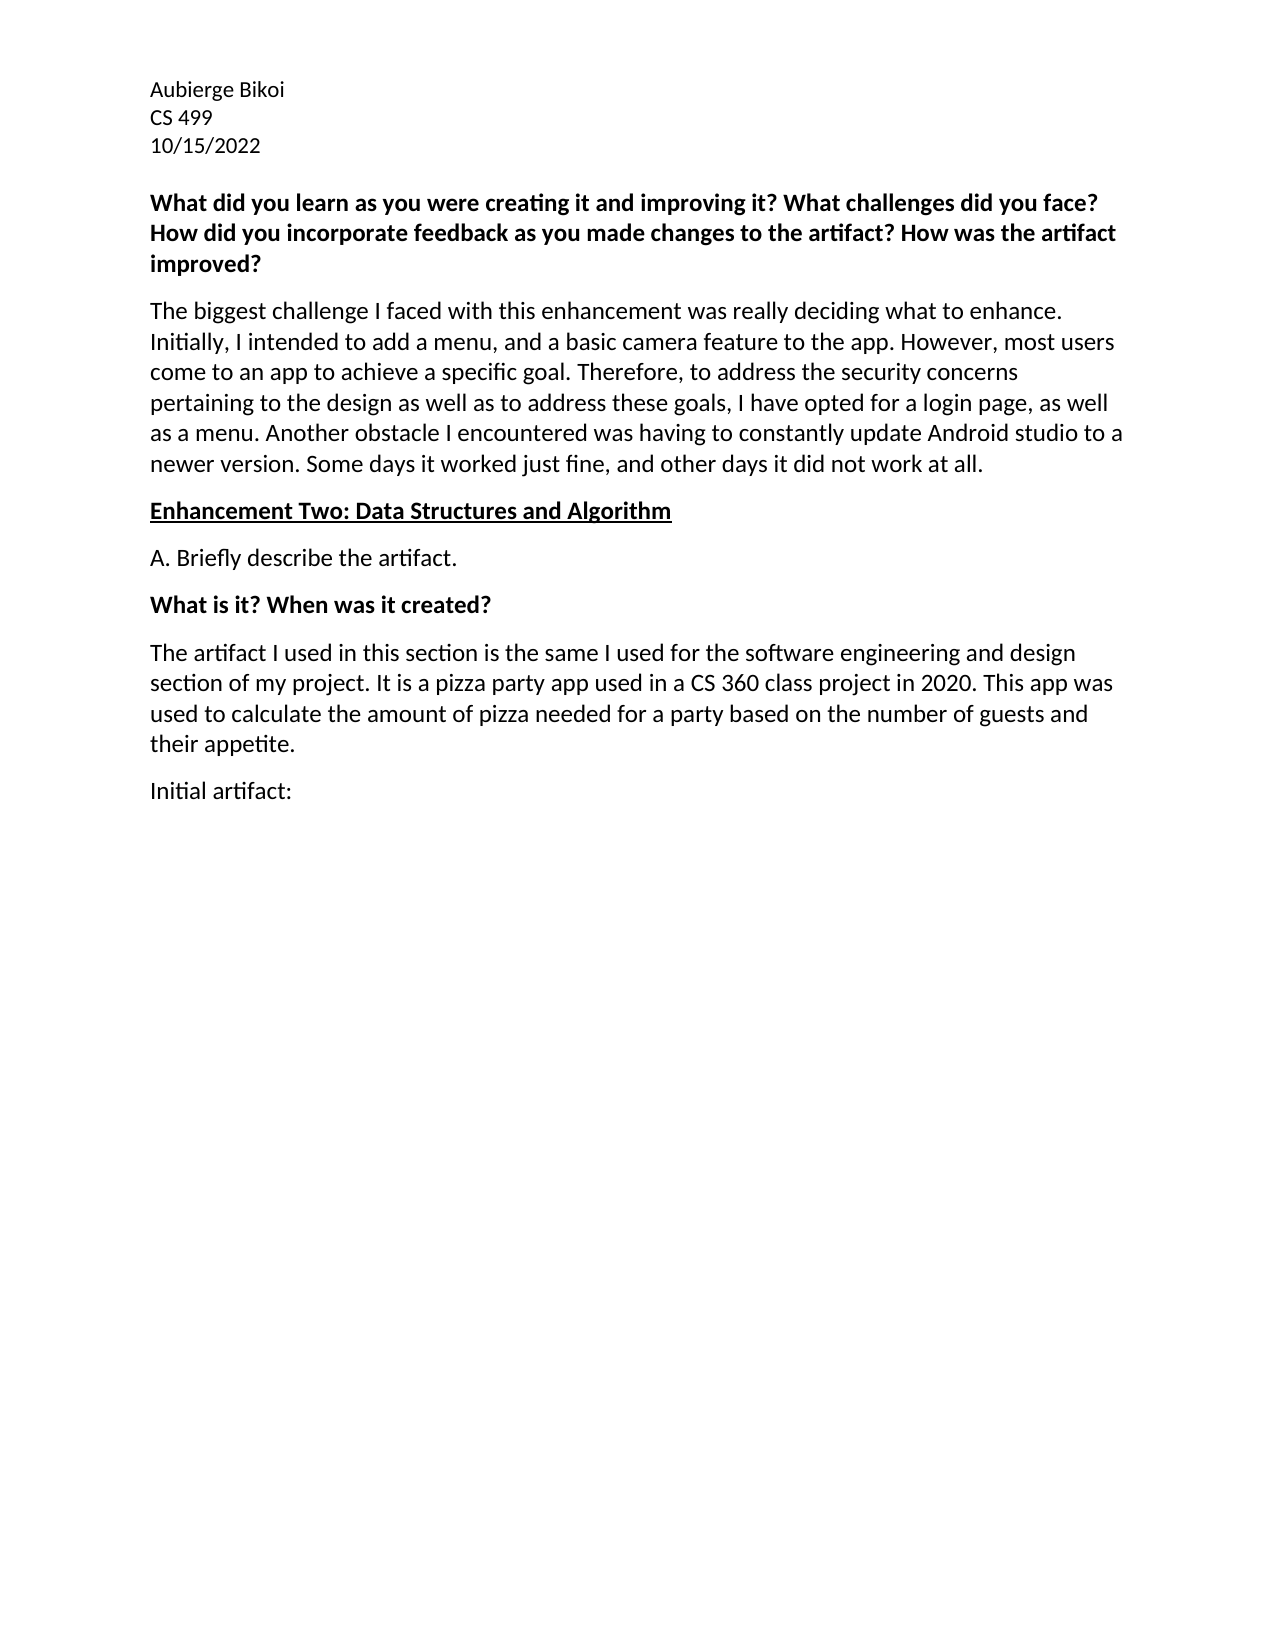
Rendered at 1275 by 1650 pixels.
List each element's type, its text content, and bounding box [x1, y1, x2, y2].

text Initial artifact: [150, 775, 1125, 806]
text What is it? When was it created? [150, 589, 1125, 620]
text Enhancement Two: Data Structures and Algorithm [150, 495, 1125, 526]
text The biggest challenge I faced with this enhancement was really deciding what to enhance. Initially, I intended to add a menu, and a basic camera feature to the app. However, most users come to an app to achieve a specific goal. Therefore, to address the security concerns pertaining to the design as well as to address these goals, I have opted for a login page, as well as a menu. Another obstacle I encountered was having to constantly update Android studio to a newer version. Some days it worked just fine, and other days it did not work at all. [150, 295, 1125, 478]
text The artifact I used in this section is the same I used for the software engineering and design section of my project. It is a pizza party app used in a CS 360 class project in 2020. This app was used to calculate the amount of pizza needed for a party based on the number of guests and their appetite. [150, 637, 1125, 759]
text What did you learn as you were creating it and improving it? What challenges did you face? How did you incorporate feedback as you made changes to the artifact? How was the artifact improved? [150, 187, 1125, 279]
text A. Briefly describe the artifact. [150, 542, 1125, 573]
